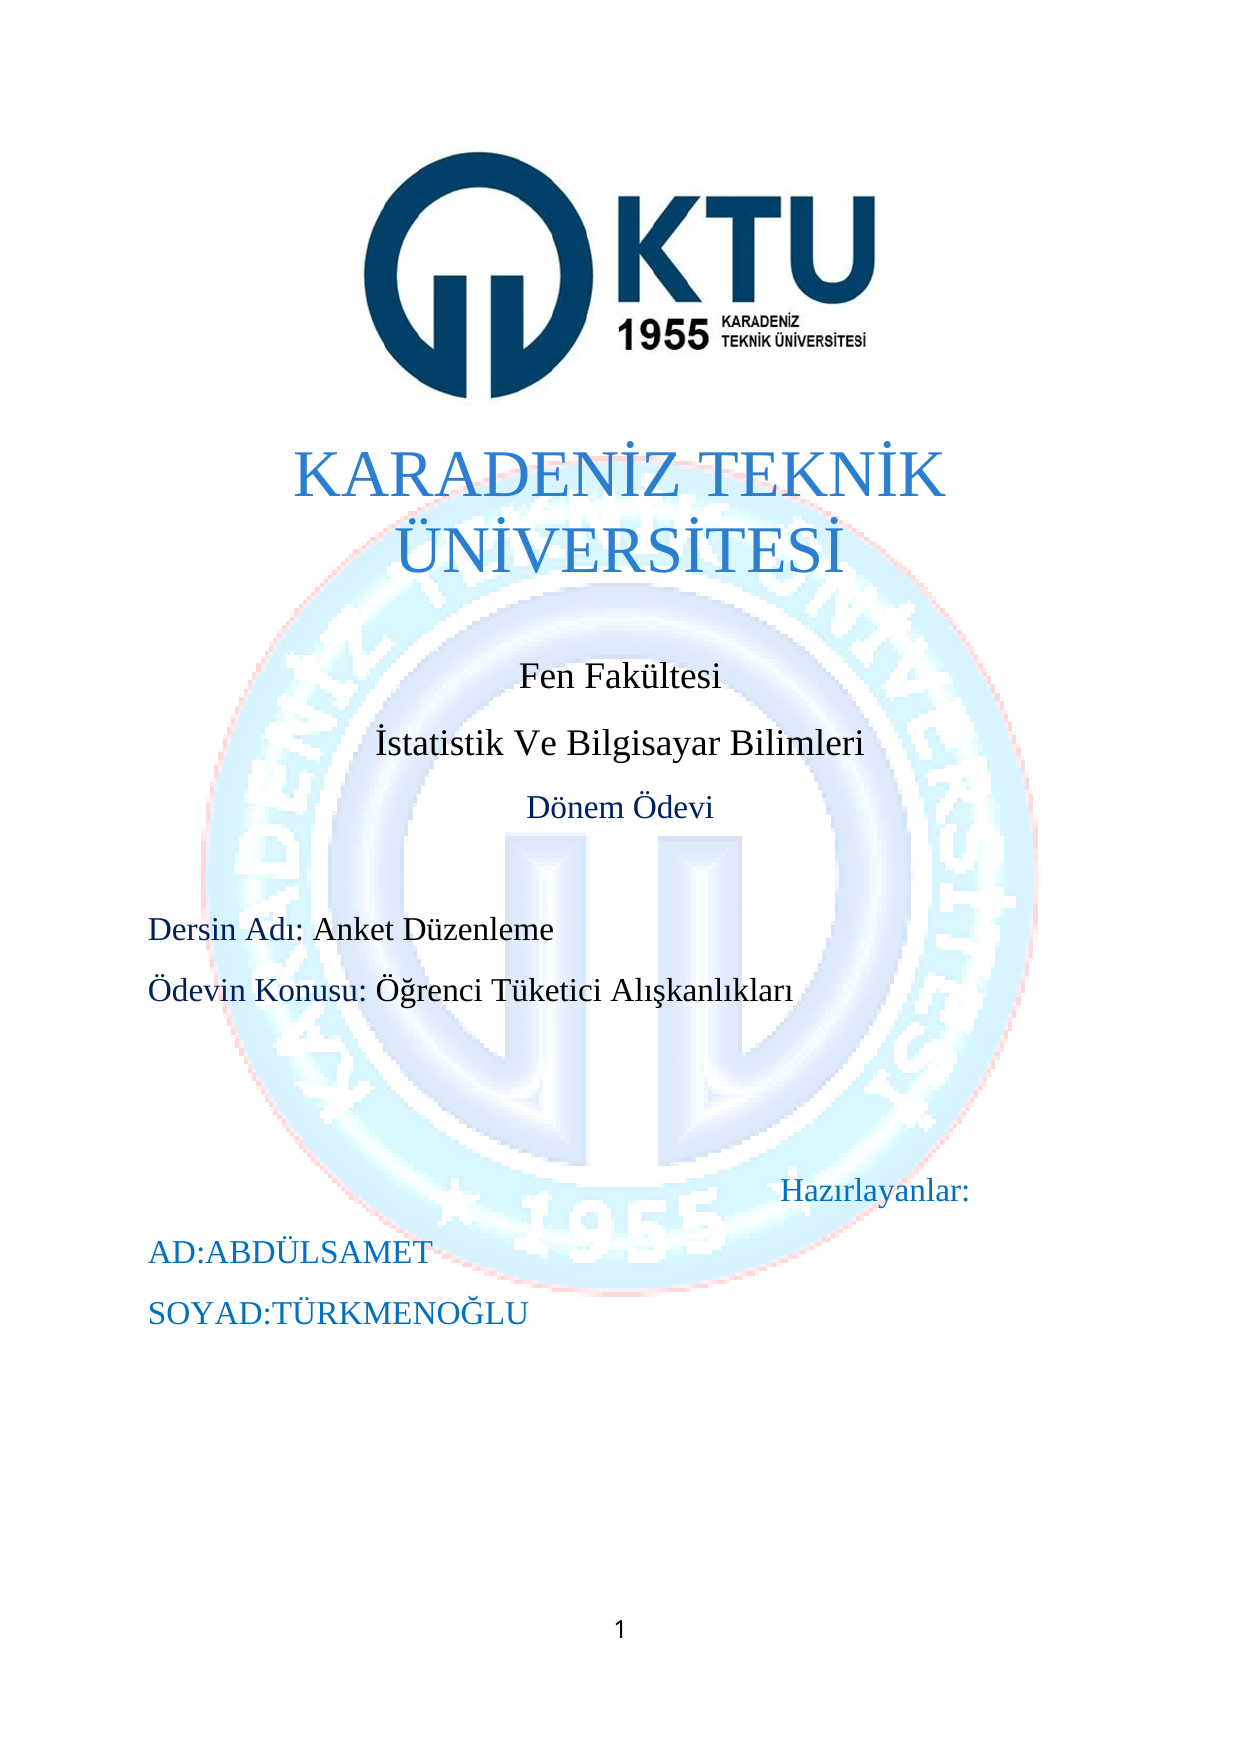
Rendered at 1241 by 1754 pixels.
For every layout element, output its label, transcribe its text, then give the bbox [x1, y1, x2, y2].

text Ödevin Konusu: Öğrenci Tüketici Alışkanlıkları [148, 970, 1093, 1008]
text Dönem Ödevi [148, 787, 1093, 825]
text üniversitesi [148, 510, 1093, 587]
text Hazırlayanlar: [148, 1170, 1093, 1208]
text AD:ABDÜLSAMET [148, 1232, 1093, 1270]
text İstatistik Ve Bilgisayar Bilimleri [148, 720, 1093, 763]
picture [351, 147, 889, 406]
text karadeniz teknik [148, 434, 1093, 510]
text Dersin Adı: Anket Düzenleme [148, 909, 1093, 947]
text SOYAD:TÜRKMENOĞLU [148, 1293, 1093, 1331]
text Fen Fakültesi [148, 654, 1093, 697]
